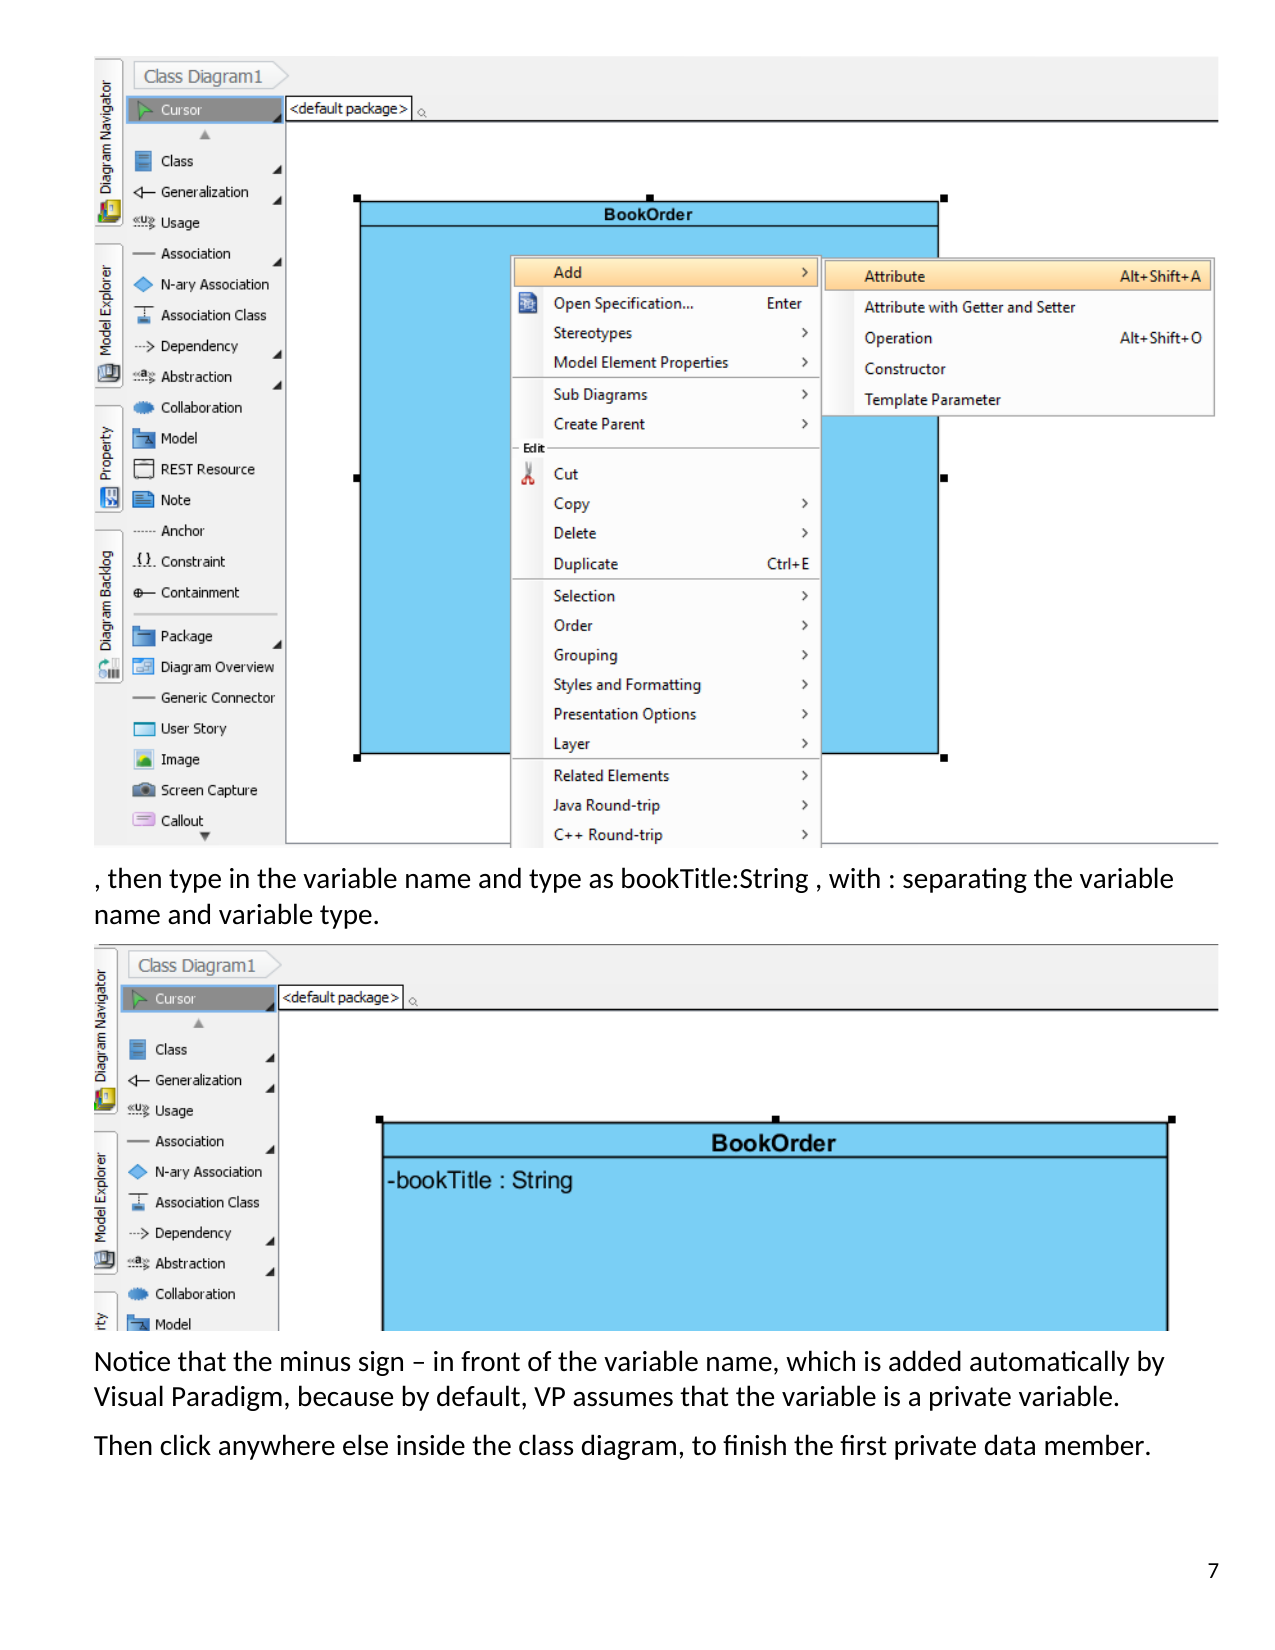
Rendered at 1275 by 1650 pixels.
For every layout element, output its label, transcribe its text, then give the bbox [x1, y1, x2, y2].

text , then type in the variable name and type as bookTitle:String , with : separating the variable name and variable type. [94, 861, 1219, 932]
picture [94, 944, 1219, 1331]
picture [94, 56, 1219, 848]
text Notice that the minus sign – in front of the variable name, which is added automatically by Visual Paradigm, because by default, VP assumes that the variable is a private variable. [94, 1343, 1219, 1414]
text Then click anywhere else inside the class diagram, to finish the first private data member. [94, 1427, 1219, 1462]
